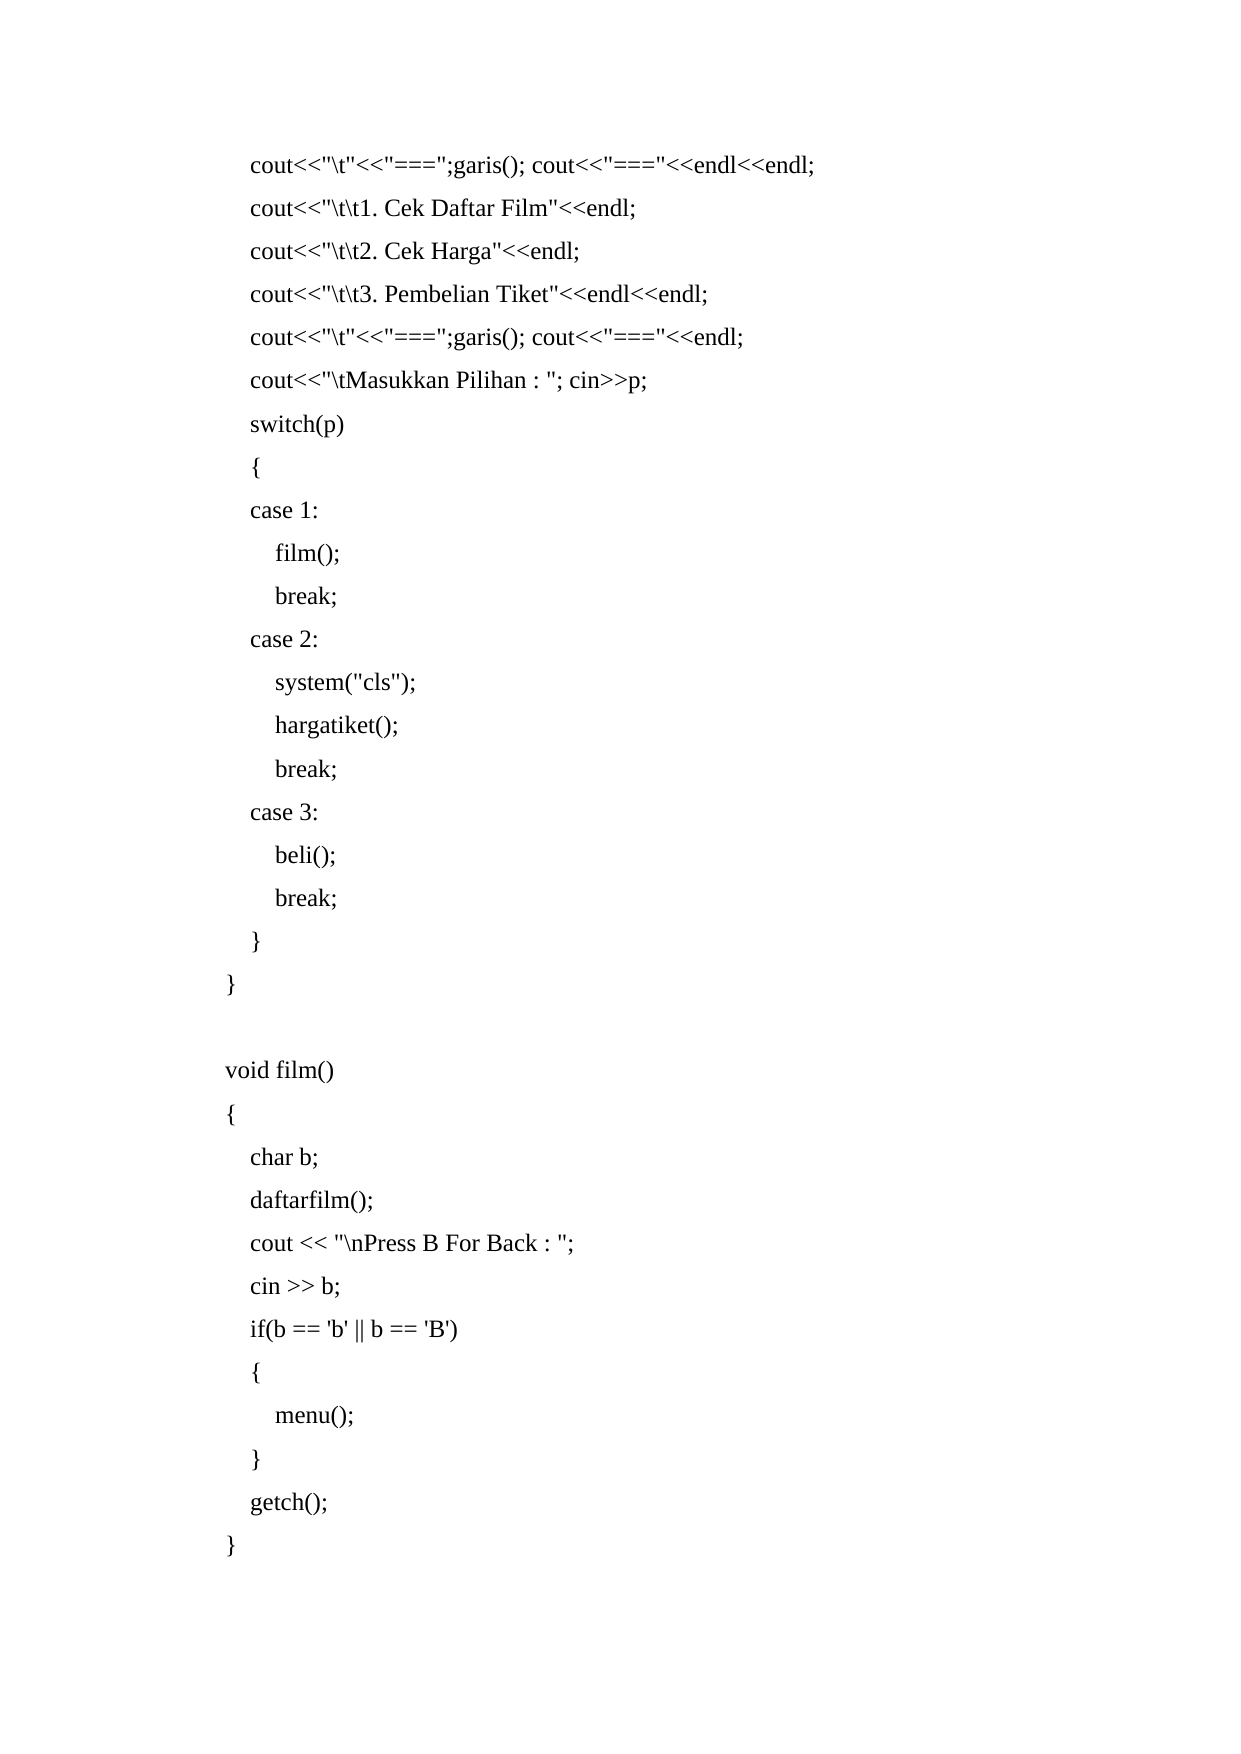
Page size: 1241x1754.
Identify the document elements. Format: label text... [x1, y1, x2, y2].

text if(b == 'b' || b == 'B') [225, 1314, 1090, 1343]
text { [225, 452, 1090, 481]
text cout << "\nPress B For Back : "; [225, 1228, 1090, 1257]
text menu(); [225, 1401, 1090, 1429]
text case 2: [225, 624, 1090, 653]
text cout<<"\t"<<"===";garis(); cout<<"==="<<endl<<endl; [225, 150, 1090, 179]
text void film() [225, 1056, 1090, 1084]
text break; [225, 581, 1090, 610]
text cin >> b; [225, 1271, 1090, 1300]
text case 1: [225, 495, 1090, 524]
text film(); [225, 538, 1090, 567]
text system("cls"); [225, 667, 1090, 696]
text hargatiket(); [225, 711, 1090, 739]
text } [225, 926, 1090, 955]
text } [225, 1530, 1090, 1559]
text switch(p) [225, 409, 1090, 437]
text { [225, 1357, 1090, 1386]
text cout<<"\t"<<"===";garis(); cout<<"==="<<endl; [225, 322, 1090, 351]
text cout<<"\tMasukkan Pilihan : "; cin>>p; [225, 366, 1090, 394]
text } [225, 1444, 1090, 1472]
text break; [225, 883, 1090, 912]
text char b; [225, 1142, 1090, 1171]
text { [225, 1099, 1090, 1127]
text cout<<"\t\t2. Cek Harga"<<endl; [225, 236, 1090, 265]
text getch(); [225, 1487, 1090, 1516]
text cout<<"\t\t3. Pembelian Tiket"<<endl<<endl; [225, 279, 1090, 308]
text beli(); [225, 840, 1090, 869]
text } [225, 969, 1090, 998]
text cout<<"\t\t1. Cek Daftar Film"<<endl; [225, 193, 1090, 222]
text break; [225, 754, 1090, 782]
text case 3: [225, 797, 1090, 826]
text daftarfilm(); [225, 1185, 1090, 1214]
